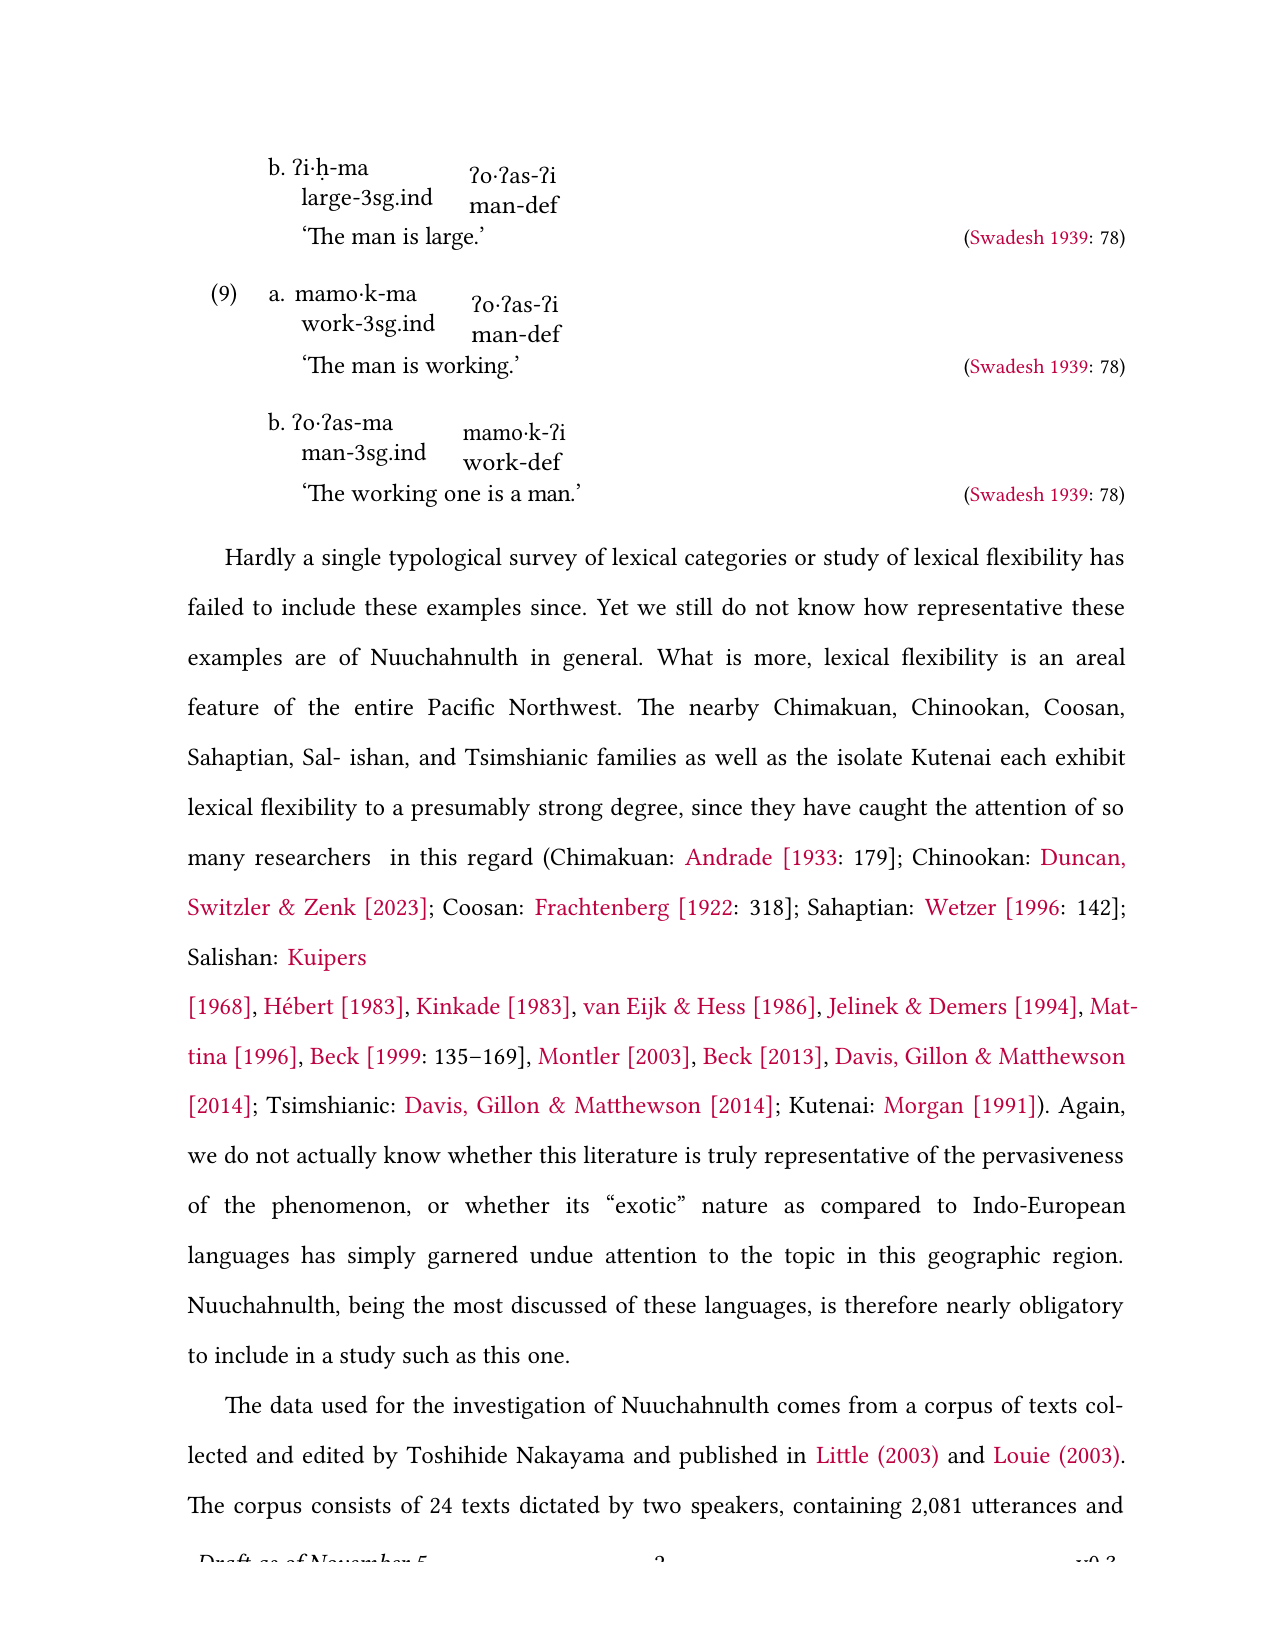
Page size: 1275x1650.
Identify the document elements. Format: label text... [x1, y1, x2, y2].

text Hardly a single typological survey of lexical categories or study of lexical flexibility has failed to include these examples since. Yet we still do not know how representative these examples are of Nuuchahnulth in general. What is more, lexical flexibility is an areal feature of the entire Pacific Northwest. The nearby Chimakuan, Chinookan, Coosan, Sahaptian, Sal- ishan, and Tsimshianic families as well as the isolate Kutenai each exhibit lexical flexibility to a presumably strong degree, since they have caught the attention of so many researchers in this regard (Chimakuan: Andrade [1933: 179]; Chinookan: Duncan, Switzler & Zenk [2023]; Coosan: Frachtenberg [1922: 318]; Sahaptian: Wetzer [1996: 142]; Salishan: Kuipers [187, 543, 1126, 971]
text b. ʔi·ḥ‑ma [268, 152, 438, 181]
text ʔo·ʔas‑ʔi man‑def [469, 161, 560, 220]
text b. ʔo·ʔas‑ma man‑3sg.ind [268, 408, 432, 466]
text large‑3sg.ind [301, 183, 438, 211]
text [1968], Hébert [1983], Kinkade [1983], van Eijk & Hess [1986], Jelinek & Demers [1994], Mat- [187, 992, 1171, 1020]
text ‘The man is working.’ (Swadesh 1939: 78) [301, 351, 1171, 379]
text mamo·k‑ʔi work‑def [463, 418, 662, 477]
text ʔo·ʔas‑ʔi man‑def [471, 290, 562, 348]
text ‘The working one is a man.’ (Swadesh 1939: 78) [301, 479, 1171, 508]
text tina [1996], Beck [1999: 135–169], Montler [2003], Beck [2013], Davis, Gillon & Matthewson [2014]; Tsimshianic: Davis, Gillon & Matthewson [2014]; Kutenai: Morgan [1991]). Again, we do not actually know whether this literature is truly representative of the pervasiveness of the phenomenon, or whether its “exotic” nature as compared to Indo-European languages has simply garnered undue attention to the topic in this geographic region. Nuuchahnulth, being the most discussed of these languages, is therefore nearly obligatory to include in a study such as this one. [187, 1042, 1126, 1369]
text ‘The man is large.’ (Swadesh 1939: 78) [301, 222, 1171, 251]
text work‑3sg.ind [301, 309, 440, 338]
list a. mamo·k‑ma [211, 279, 440, 308]
